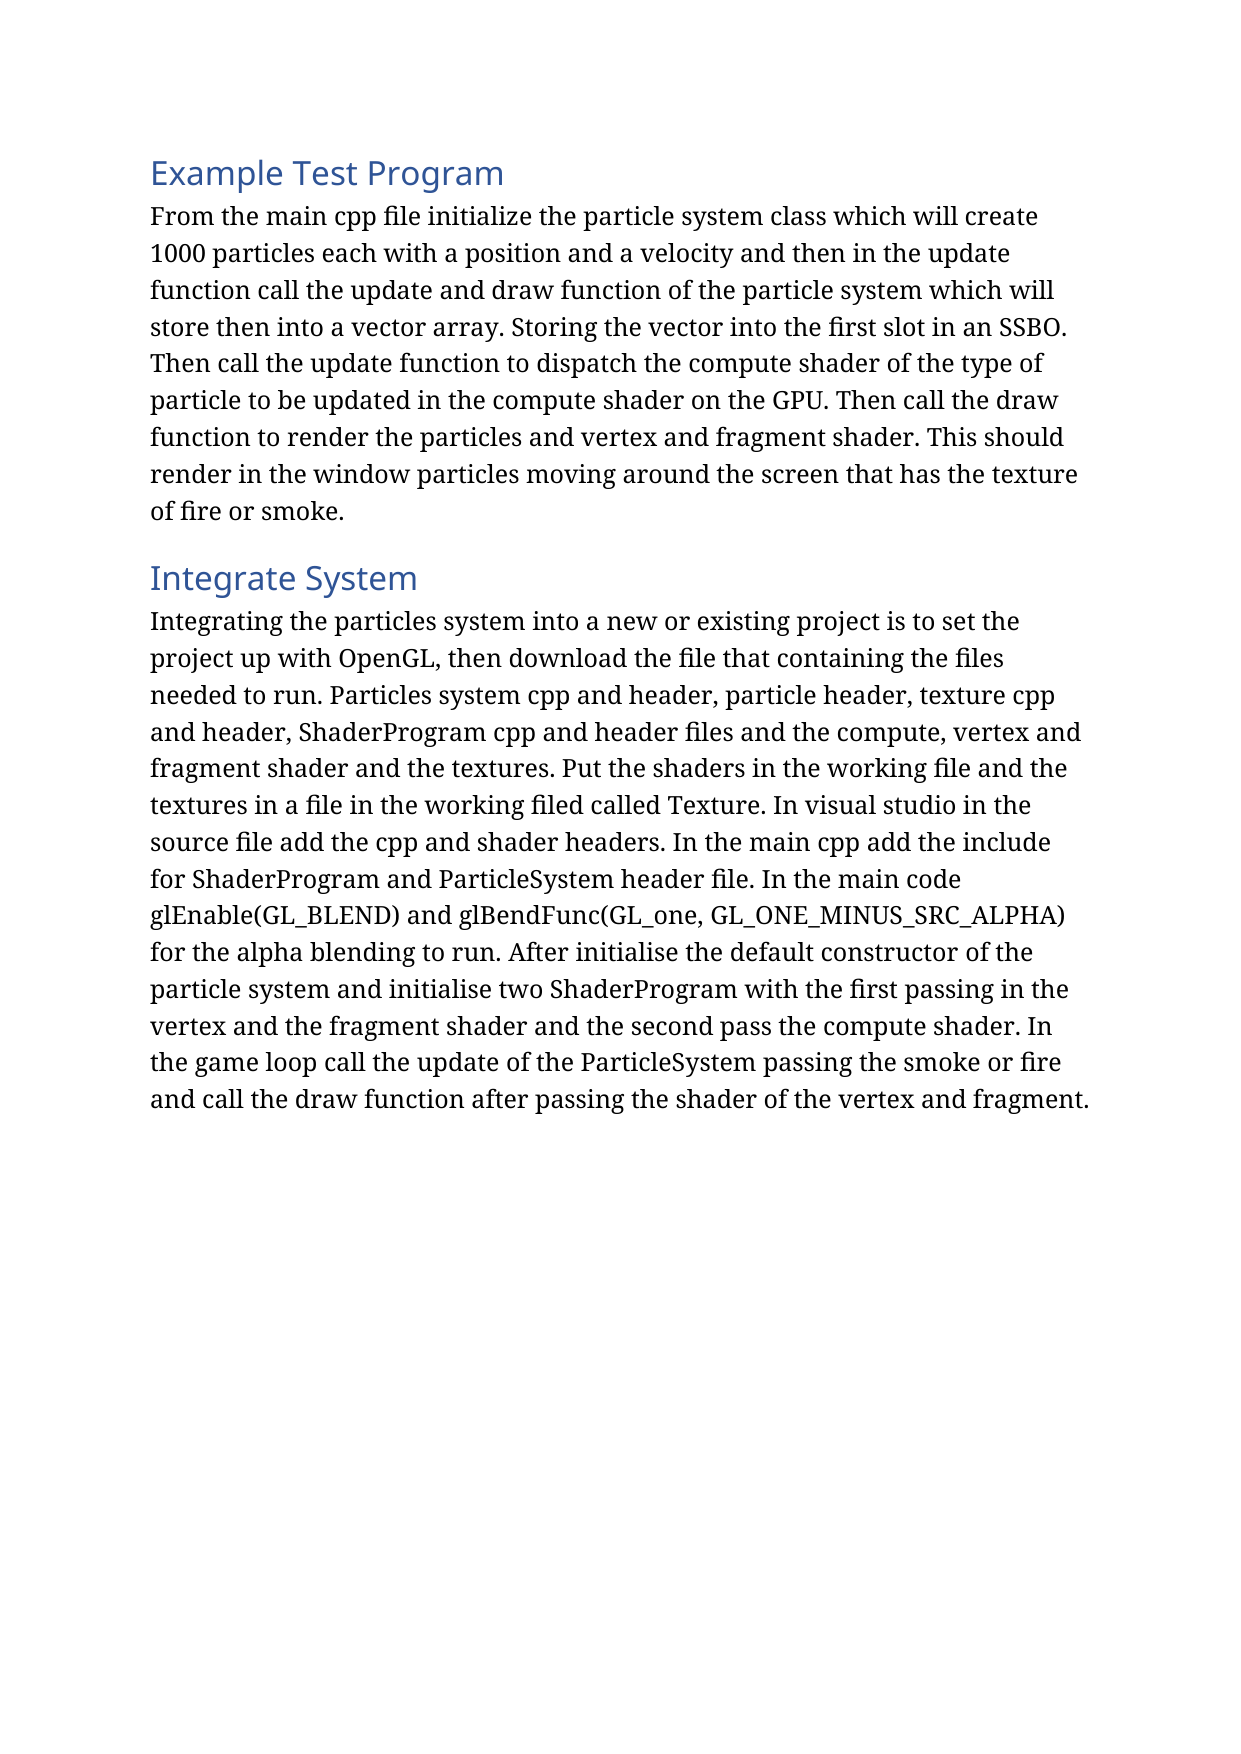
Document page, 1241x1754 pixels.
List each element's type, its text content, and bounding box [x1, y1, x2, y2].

text From the main cpp file initialize the particle system class which will create 1000 particles each with a position and a velocity and then in the update function call the update and draw function of the particle system which will store then into a vector array. Storing the vector into the first slot in an SSBO. Then call the update function to dispatch the compute shader of the type of particle to be updated in the compute shader on the GPU. Then call the draw function to render the particles and vertex and fragment shader. This should render in the window particles moving around the screen that has the texture of fire or smoke. [150, 199, 1090, 527]
subtitle Integrate System [150, 555, 1090, 600]
text Integrating the particles system into a new or existing project is to set the project up with OpenGL, then download the file that containing the files needed to run. Particles system cpp and header, particle header, texture cpp and header, ShaderProgram cpp and header files and the compute, vertex and fragment shader and the textures. Put the shaders in the working file and the textures in a file in the working filed called Texture. In visual studio in the source file add the cpp and shader headers. In the main cpp add the include for ShaderProgram and ParticleSystem header file. In the main code glEnable(GL_BLEND) and glBendFunc(GL_one, GL_ONE_MINUS_SRC_ALPHA) for the alpha blending to run. After initialise the default constructor of the particle system and initialise two ShaderProgram with the first passing in the vertex and the fragment shader and the second pass the compute shader. In the game loop call the update of the ParticleSystem passing the smoke or fire and call the draw function after passing the shader of the vertex and fragment. [150, 604, 1090, 1116]
subtitle Example Test Program [150, 150, 1090, 195]
